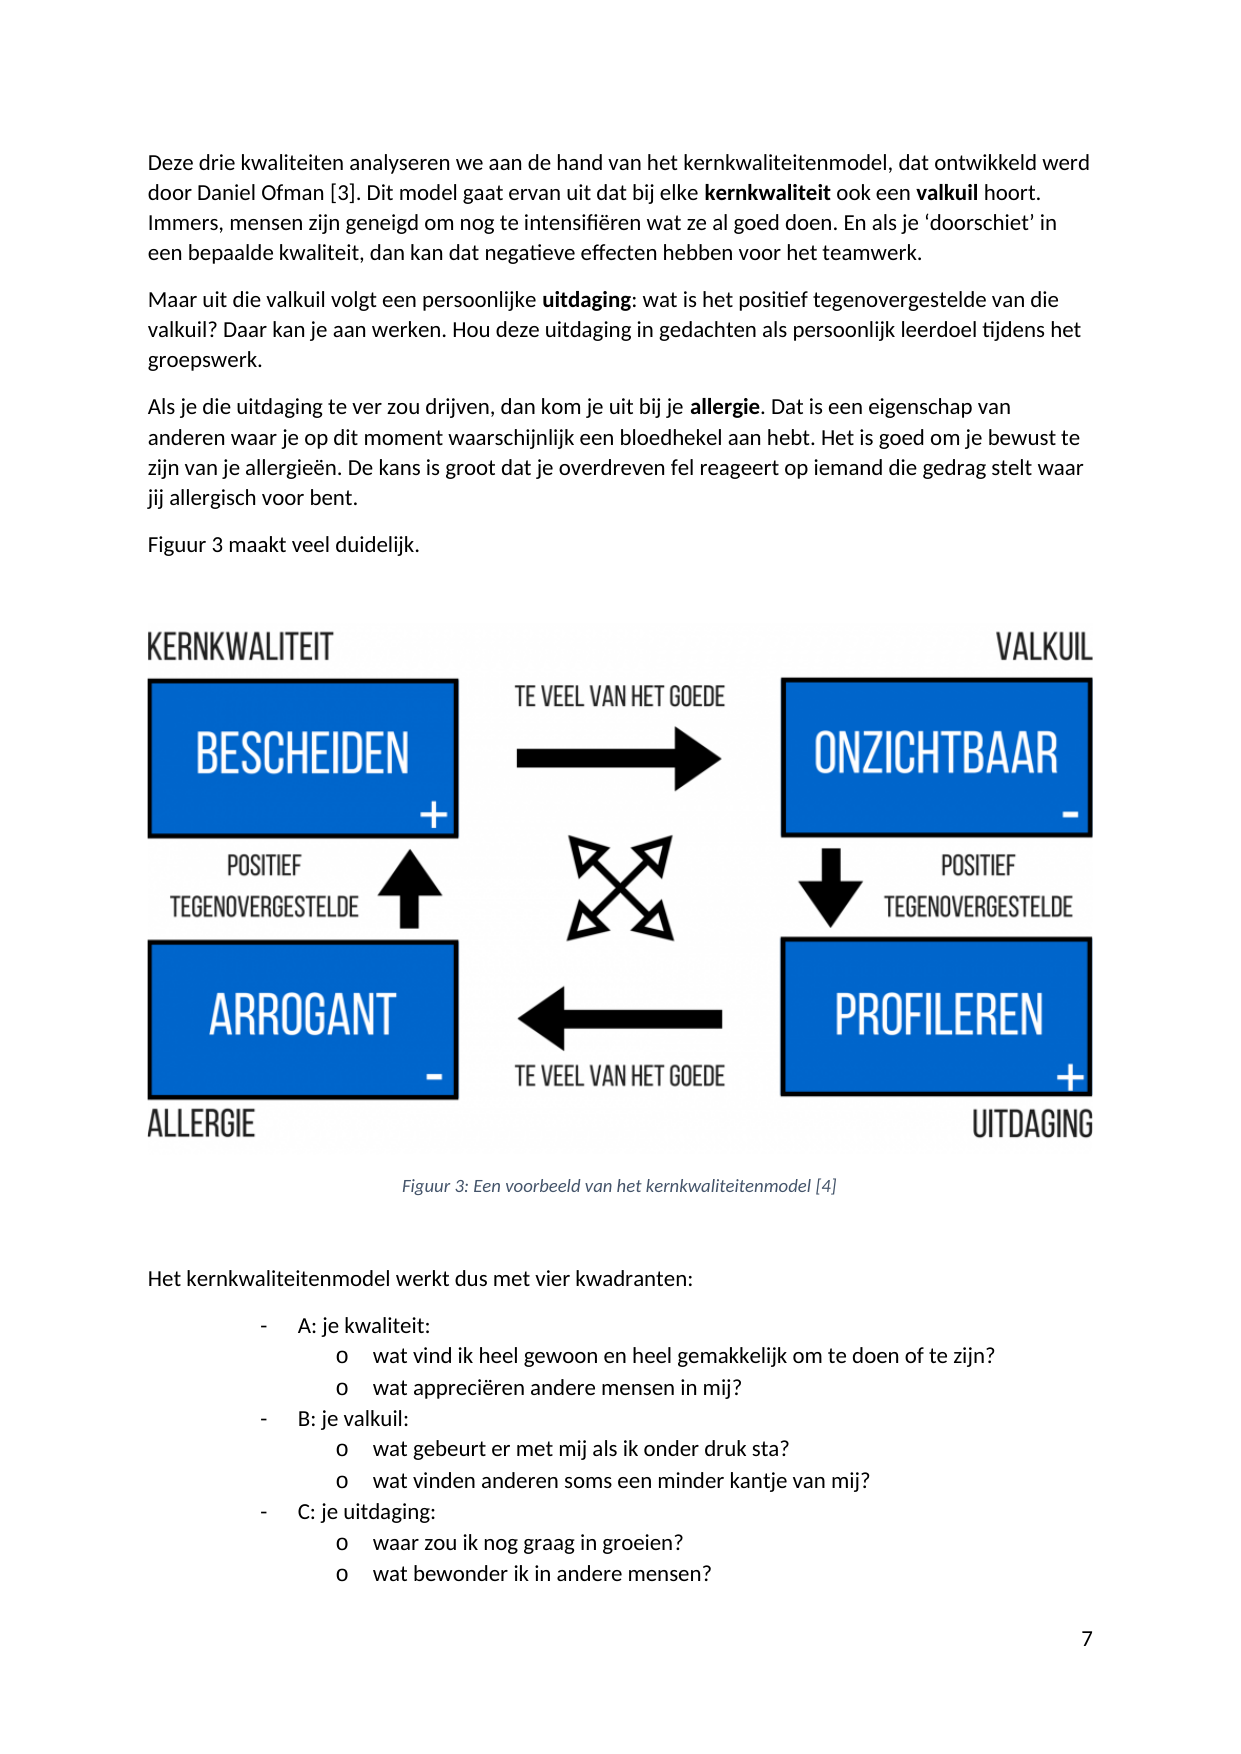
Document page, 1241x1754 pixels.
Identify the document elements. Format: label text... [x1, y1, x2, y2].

list B: je valkuil: [260, 1404, 1093, 1432]
list C: je uitdaging: [260, 1497, 1093, 1526]
text Figuur 3 maakt veel duidelijk. [148, 530, 1093, 558]
list A: je kwaliteit: [260, 1311, 1093, 1339]
text Maar uit die valkuil volgt een persoonlijke uitdaging: wat is het positief tegenovergestelde van die valkuil? Daar kan je aan werken. Hou deze uitdaging in gedachten als persoonlijk leerdoel tijdens het groepswerk. [148, 285, 1093, 373]
text Deze drie kwaliteiten analyseren we aan de hand van het kernkwaliteitenmodel, dat ontwikkeld werd door Daniel Ofman . Dit model gaat ervan uit dat bij elke kernkwaliteit ook een valkuil hoort. Immers, mensen zijn geneigd om nog te intensifiëren wat ze al goed doen. En als je ‘doorschiet’ in een bepaalde kwaliteit, dan kan dat negatieve effecten hebben voor het teamwerk. [148, 148, 1093, 266]
list waar zou ik nog graag in groeien? [335, 1528, 1093, 1557]
list wat vinden anderen soms een minder kantje van mij? [335, 1466, 1093, 1495]
list wat gebeurt er met mij als ik onder druk sta? [335, 1434, 1093, 1464]
text Figuur : Een voorbeeld van het kernkwaliteitenmodel [148, 1174, 1093, 1197]
picture [147, 623, 1093, 1155]
text Het kernkwaliteitenmodel werkt dus met vier kwadranten: [148, 1264, 1093, 1292]
list wat appreciëren andere mensen in mij? [335, 1373, 1093, 1402]
text Als je die uitdaging te ver zou drijven, dan kom je uit bij je allergie. Dat is een eigenschap van anderen waar je op dit moment waarschijnlijk een bloedhekel aan hebt. Het is goed om je bewust te zijn van je allergieën. De kans is groot dat je overdreven fel reageert op iemand die gedrag stelt waar jij allergisch voor bent. [148, 392, 1093, 511]
list wat vind ik heel gewoon en heel gemakkelijk om te doen of te zijn? [335, 1341, 1093, 1371]
list wat bewonder ik in andere mensen? [335, 1559, 1093, 1588]
